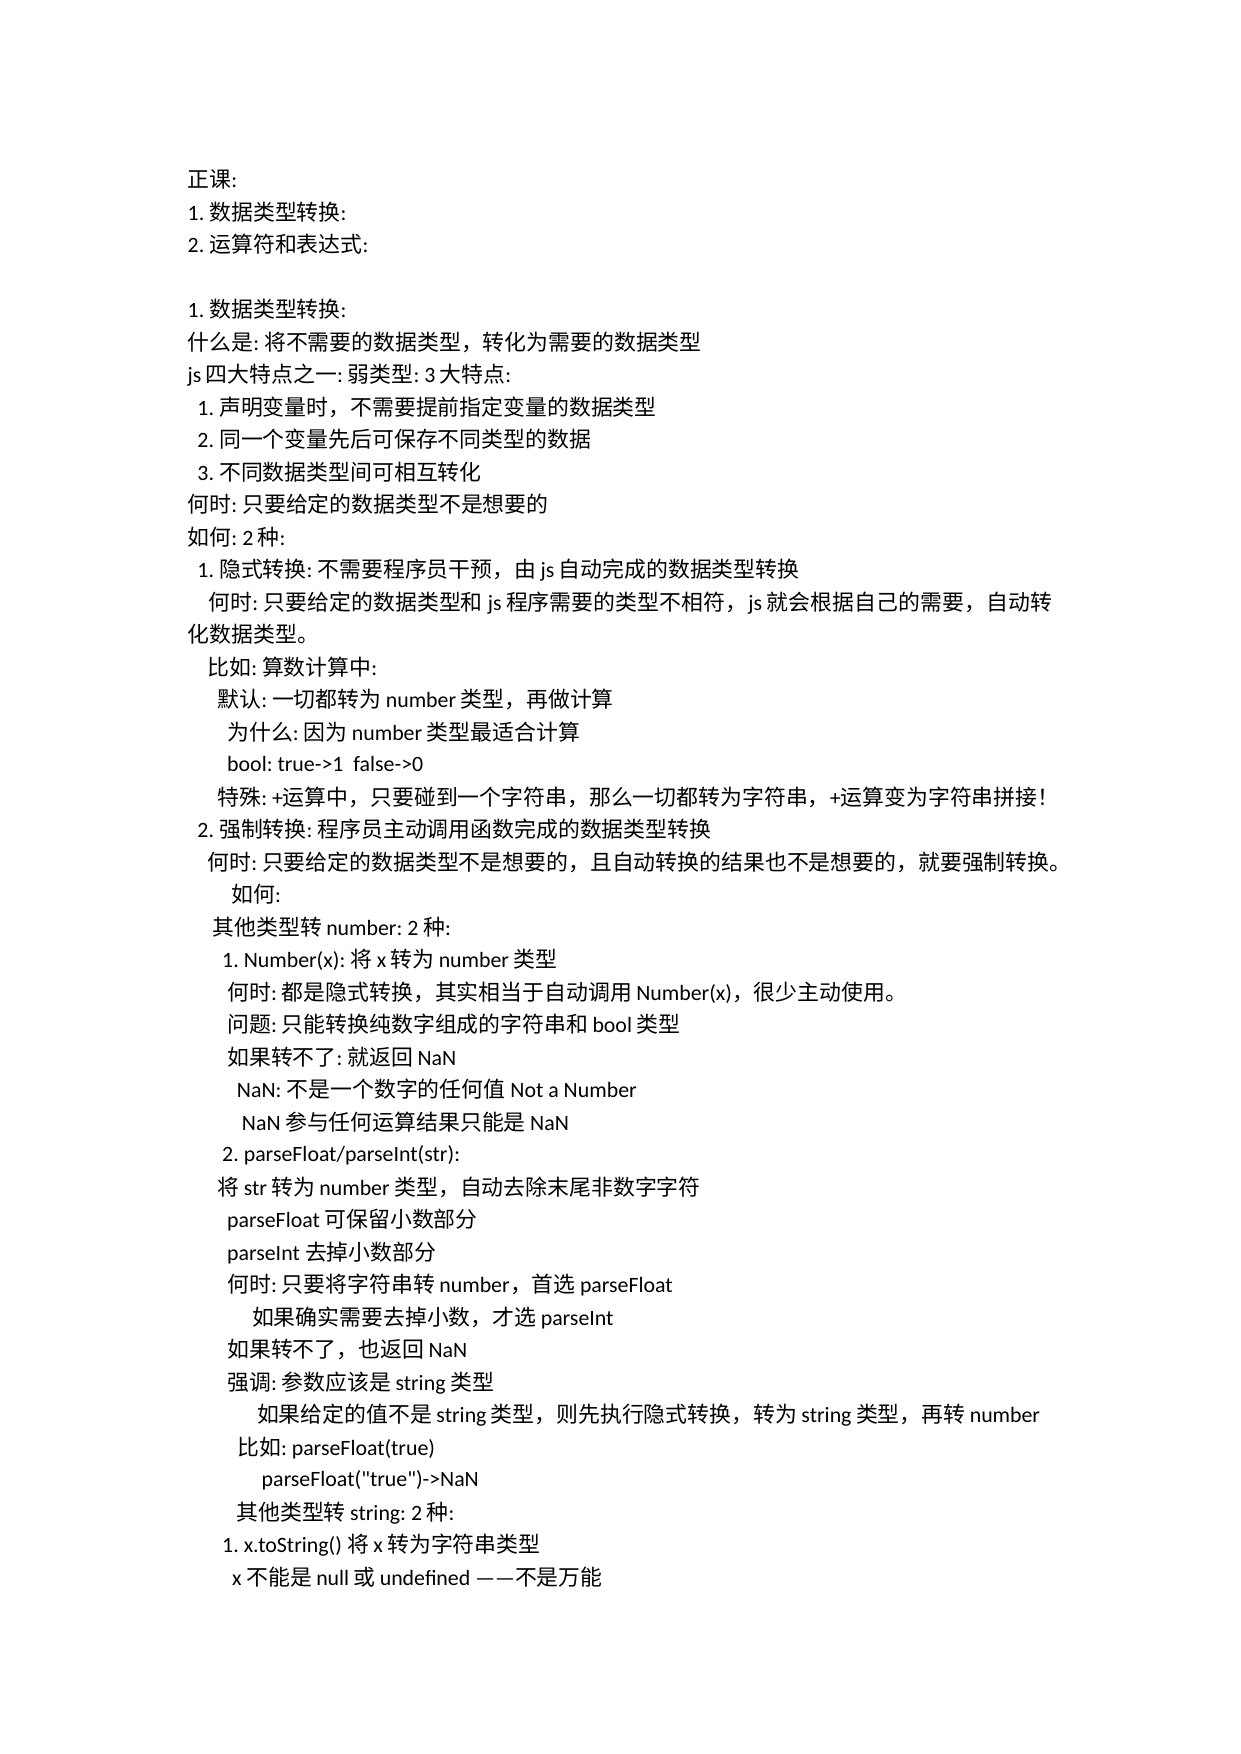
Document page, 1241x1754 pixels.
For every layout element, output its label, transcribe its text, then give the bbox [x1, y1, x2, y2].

text 默认: 一切都转为number类型，再做计算 [187, 682, 1053, 714]
text 2. parseFloat/parseInt(str): [187, 1137, 1053, 1169]
text 1. 声明变量时，不需要提前指定变量的数据类型 [187, 389, 1053, 422]
text 1. x.toString() 将x转为字符串类型 [187, 1527, 1053, 1559]
text 将str转为number类型，自动去除末尾非数字字符 [187, 1169, 1053, 1202]
text 什么是: 将不需要的数据类型，转化为需要的数据类型 [187, 324, 1053, 357]
text 如何: 2种: [187, 519, 1053, 552]
text 2. 同一个变量先后可保存不同类型的数据 [187, 422, 1053, 454]
text x不能是null或undefined ——不是万能 [187, 1559, 1053, 1592]
text js四大特点之一: 弱类型: 3大特点: [187, 357, 1053, 389]
text 何时: 只要将字符串转number，首选parseFloat [187, 1267, 1053, 1299]
text 如果转不了: 就返回NaN [187, 1039, 1053, 1072]
text 特殊: +运算中，只要碰到一个字符串，那么一切都转为字符串，+运算变为字符串拼接！ [187, 779, 1053, 812]
text 如果确实需要去掉小数，才选parseInt [187, 1299, 1053, 1332]
text 比如: 算数计算中: [187, 649, 1053, 682]
text 何时: 都是隐式转换，其实相当于自动调用Number(x)，很少主动使用。 [187, 974, 1053, 1007]
text 3. 不同数据类型间可相互转化 [187, 454, 1053, 487]
text 何时: 只要给定的数据类型不是想要的 [187, 487, 1053, 519]
text parseFloat可保留小数部分 [187, 1202, 1053, 1234]
text 其他类型转number: 2种: [187, 909, 1053, 942]
text 为什么: 因为number类型最适合计算 [187, 714, 1053, 747]
text NaN参与任何运算结果只能是NaN [187, 1104, 1053, 1137]
text 2. 强制转换: 程序员主动调用函数完成的数据类型转换 [187, 812, 1053, 844]
text 正课: [187, 162, 1053, 194]
text parseFloat("true")->NaN [187, 1462, 1053, 1494]
text 1. 数据类型转换: [187, 292, 1053, 324]
text 1. 数据类型转换: [187, 194, 1053, 227]
text 2. 运算符和表达式: [187, 227, 1053, 259]
text parseInt 去掉小数部分 [187, 1234, 1053, 1267]
text 比如: parseFloat(true) [187, 1429, 1053, 1462]
text 如果转不了，也返回NaN [187, 1332, 1053, 1364]
text 何时: 只要给定的数据类型和js程序需要的类型不相符，js就会根据自己的需要，自动转化数据类型。 [187, 584, 1053, 649]
text 1. Number(x): 将x转为number类型 [187, 942, 1053, 974]
text 其他类型转string: 2种: [187, 1494, 1053, 1527]
text bool: true->1 false->0 [187, 747, 1053, 779]
text 何时: 只要给定的数据类型不是想要的，且自动转换的结果也不是想要的，就要强制转换。 [187, 844, 1053, 877]
text NaN: 不是一个数字的任何值 Not a Number [187, 1072, 1053, 1104]
text 问题: 只能转换纯数字组成的字符串和bool类型 [187, 1007, 1053, 1039]
text 如果给定的值不是string类型，则先执行隐式转换，转为string类型，再转number [187, 1397, 1053, 1429]
text 强调: 参数应该是string类型 [187, 1364, 1053, 1397]
text 1. 隐式转换: 不需要程序员干预，由js自动完成的数据类型转换 [187, 552, 1053, 584]
text 如何: [187, 877, 1053, 909]
